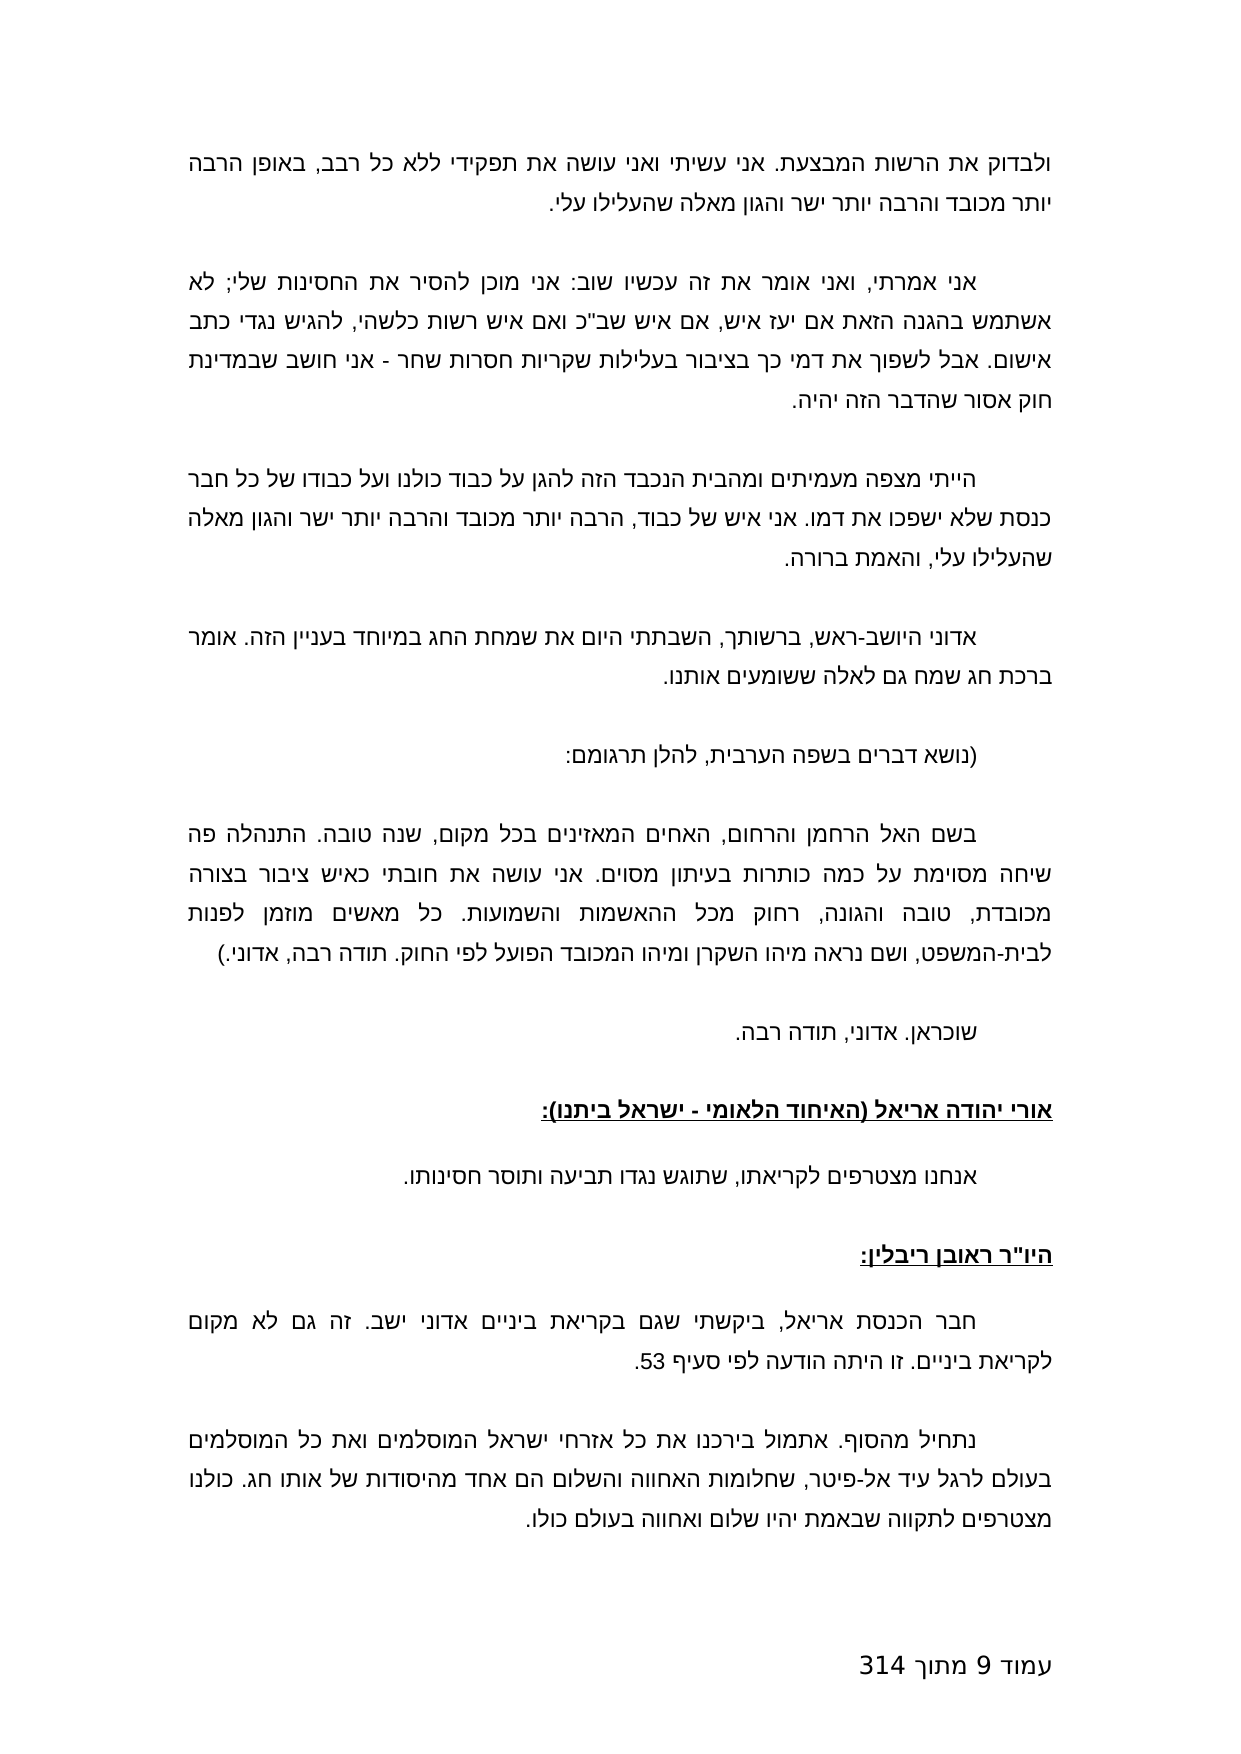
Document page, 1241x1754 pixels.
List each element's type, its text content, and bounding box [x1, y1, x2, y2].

text אני אמרתי, ואני אומר את זה עכשיו שוב: אני מוכן להסיר את החסינות שלי; לא אשתמש בהגנה הזאת אם יעז איש, אם איש שב"כ ואם איש רשות כלשהי, להגיש נגדי כתב אישום. אבל לשפוך את דמי כך בציבור בעלילות שקריות חסרות שחר - אני חושב שבמדינת חוק אסור שהדבר הזה יהיה. [187, 268, 1053, 413]
text חבר הכנסת אריאל, ביקשתי שגם בקריאת ביניים אדוני ישב. זה גם לא מקום לקריאת ביניים. זו היתה הודעה לפי סעיף 53. [187, 1308, 1053, 1374]
text אורי יהודה אריאל (האיחוד הלאומי - ישראל ביתנו): [187, 1097, 1053, 1124]
text הייתי מצפה מעמיתים ומהבית הנכבד הזה להגן על כבוד כולנו ועל כבודו של כל חבר כנסת שלא ישפכו את דמו. אני איש של כבוד, הרבה יותר מכובד והרבה יותר ישר והגון מאלה שהעלילו עלי, והאמת ברורה. [187, 466, 1053, 571]
text שוכראן. אדוני, תודה רבה. [187, 1018, 1053, 1045]
text אדוני היושב-ראש, ברשותך, השבתתי היום את שמחת החג במיוחד בעניין הזה. אומר ברכת חג שמח גם לאלה ששומעים אותנו. [187, 624, 1053, 689]
text אנחנו מצטרפים לקריאתו, שתוגש נגדו תביעה ותוסר חסינותו. [187, 1163, 1053, 1190]
text נתחיל מהסוף. אתמול בירכנו את כל אזרחי ישראל המוסלמים ואת כל המוסלמים בעולם לרגל עיד אל-פיטר, שחלומות האחווה והשלום הם אחד מהיסודות של אותו חג. כולנו מצטרפים לתקווה שבאמת יהיו שלום ואחווה בעולם כולו. [187, 1427, 1053, 1532]
text (נושא דברים בשפה הערבית, להלן תרגומם: [187, 742, 1053, 768]
text היו"ר ראובן ריבלין: [187, 1242, 1053, 1269]
text בשם האל הרחמן והרחום, האחים המאזינים בכל מקום, שנה טובה. התנהלה פה שיחה מסוימת על כמה כותרות בעיתון מסוים. אני עושה את חובתי כאיש ציבור בצורה מכובדת, טובה והגונה, רחוק מכל ההאשמות והשמועות. כל מאשים מוזמן לפנות לבית-המשפט, ושם נראה מיהו השקרן ומיהו המכובד הפועל לפי החוק. תודה רבה, אדוני.) [187, 821, 1053, 966]
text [187, 150, 1053, 216]
